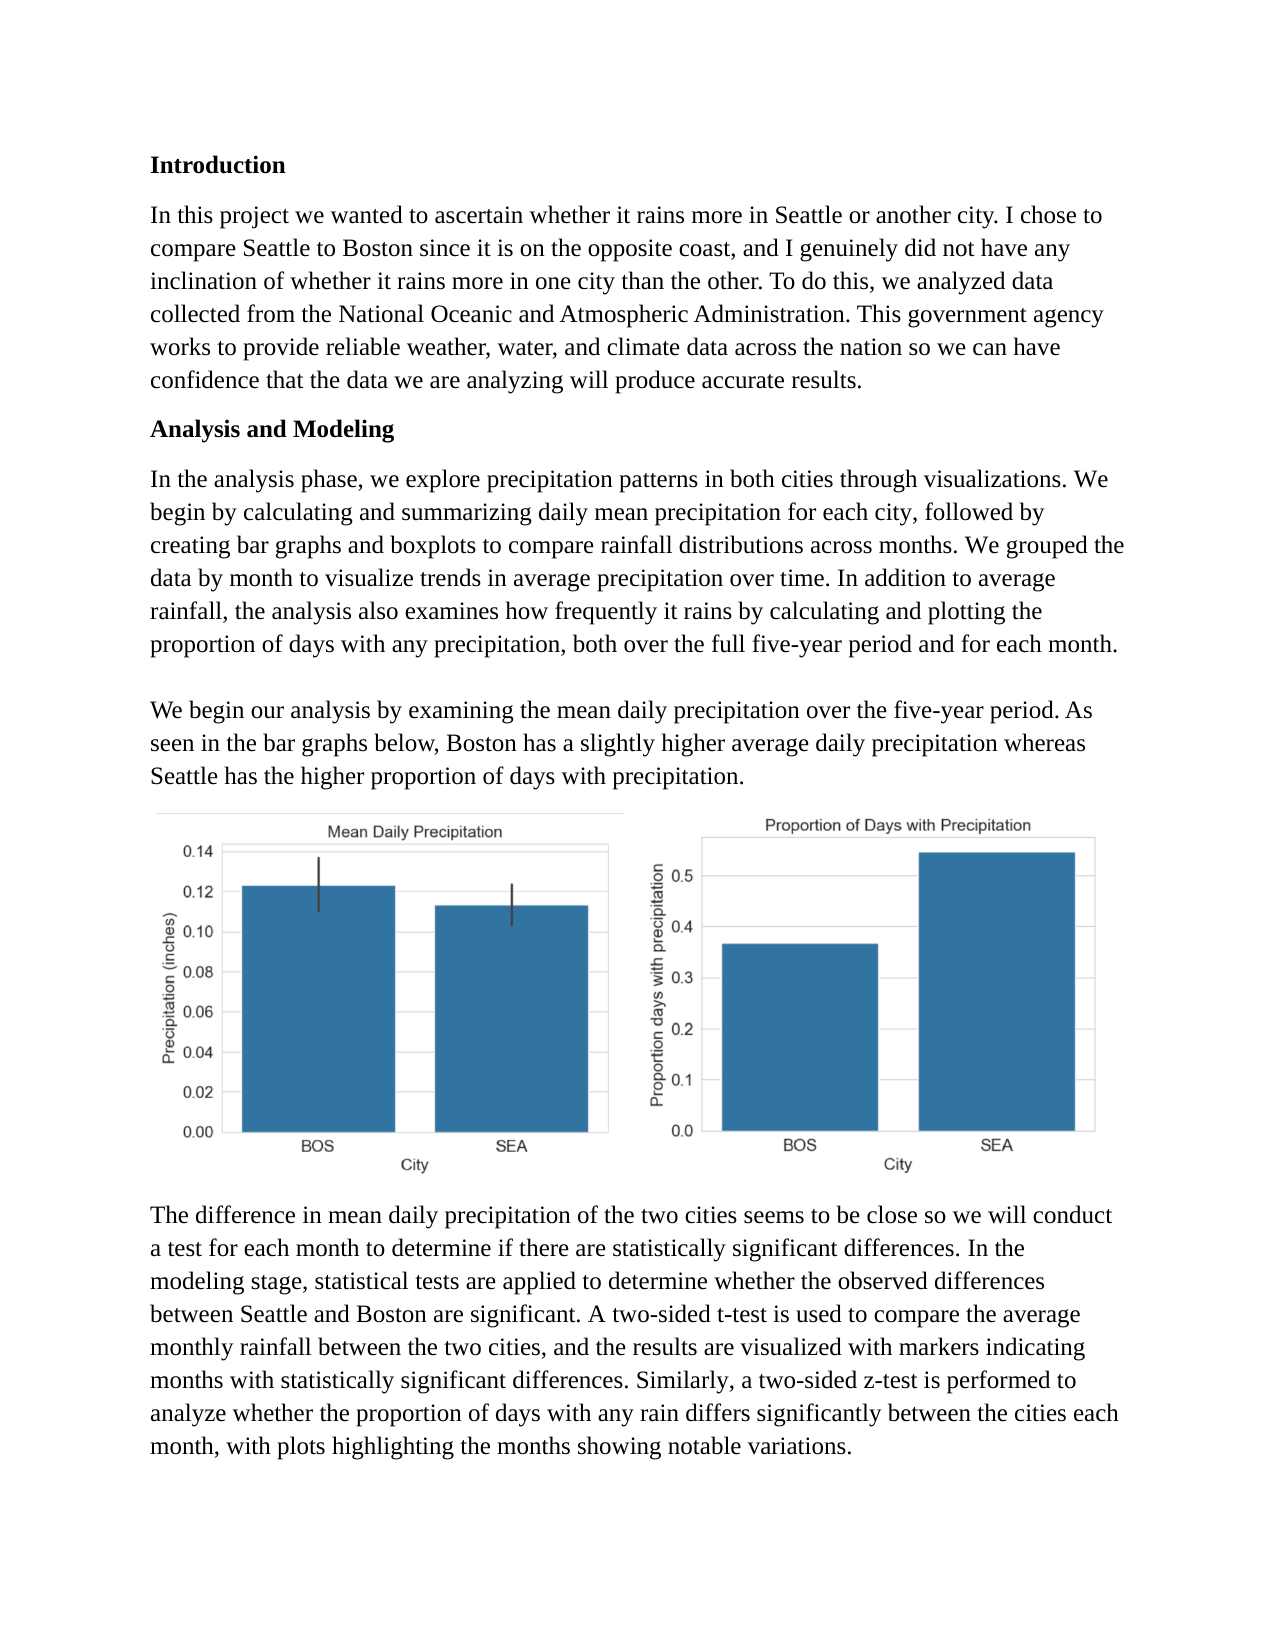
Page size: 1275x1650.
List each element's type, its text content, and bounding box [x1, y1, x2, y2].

text In this project we wanted to ascertain whether it rains more in Seattle or another city. I chose to compare Seattle to Boston since it is on the opposite coast, and I genuinely did not have any inclination of whether it rains more in one city than the other. To do this, we analyzed data collected from the National Oceanic and Atmospheric Administration. This government agency works to provide reliable weather, water, and climate data across the nation so we can have confidence that the data we are analyzing will produce accurate results. [150, 200, 1125, 393]
text Analysis and Modeling [150, 414, 1125, 443]
text The difference in mean daily precipitation of the two cities seems to be close so we will conduct a test for each month to determine if there are statistically significant differences. In the modeling stage, statistical tests are applied to determine whether the observed differences between Seattle and Boston are significant. A two-sided t-test is used to compare the average monthly rainfall between the two cities, and the results are visualized with markers indicating months with statistically significant differences. Similarly, a two-sided z-test is performed to analyze whether the proportion of days with any rain differs significantly between the cities each month, with plots highlighting the months showing notable variations. [150, 1200, 1125, 1460]
text Introduction [150, 150, 1125, 179]
text In the analysis phase, we explore precipitation patterns in both cities through visualizations. We begin by calculating and summarizing daily mean precipitation for each city, followed by creating bar graphs and boxplots to compare rainfall distributions across months. We grouped the data by month to visualize trends in average precipitation over time. In addition to average rainfall, the analysis also examines how frequently it rains by calculating and plotting the proportion of days with any precipitation, both over the full five-year period and for each month. [150, 464, 1125, 658]
text We begin our analysis by examining the mean daily precipitation over the five-year period. As seen in the bar graphs below, Boston has a slightly higher average daily precipitation whereas Seattle has the higher proportion of days with precipitation. [150, 695, 1125, 790]
picture [150, 811, 1108, 1178]
